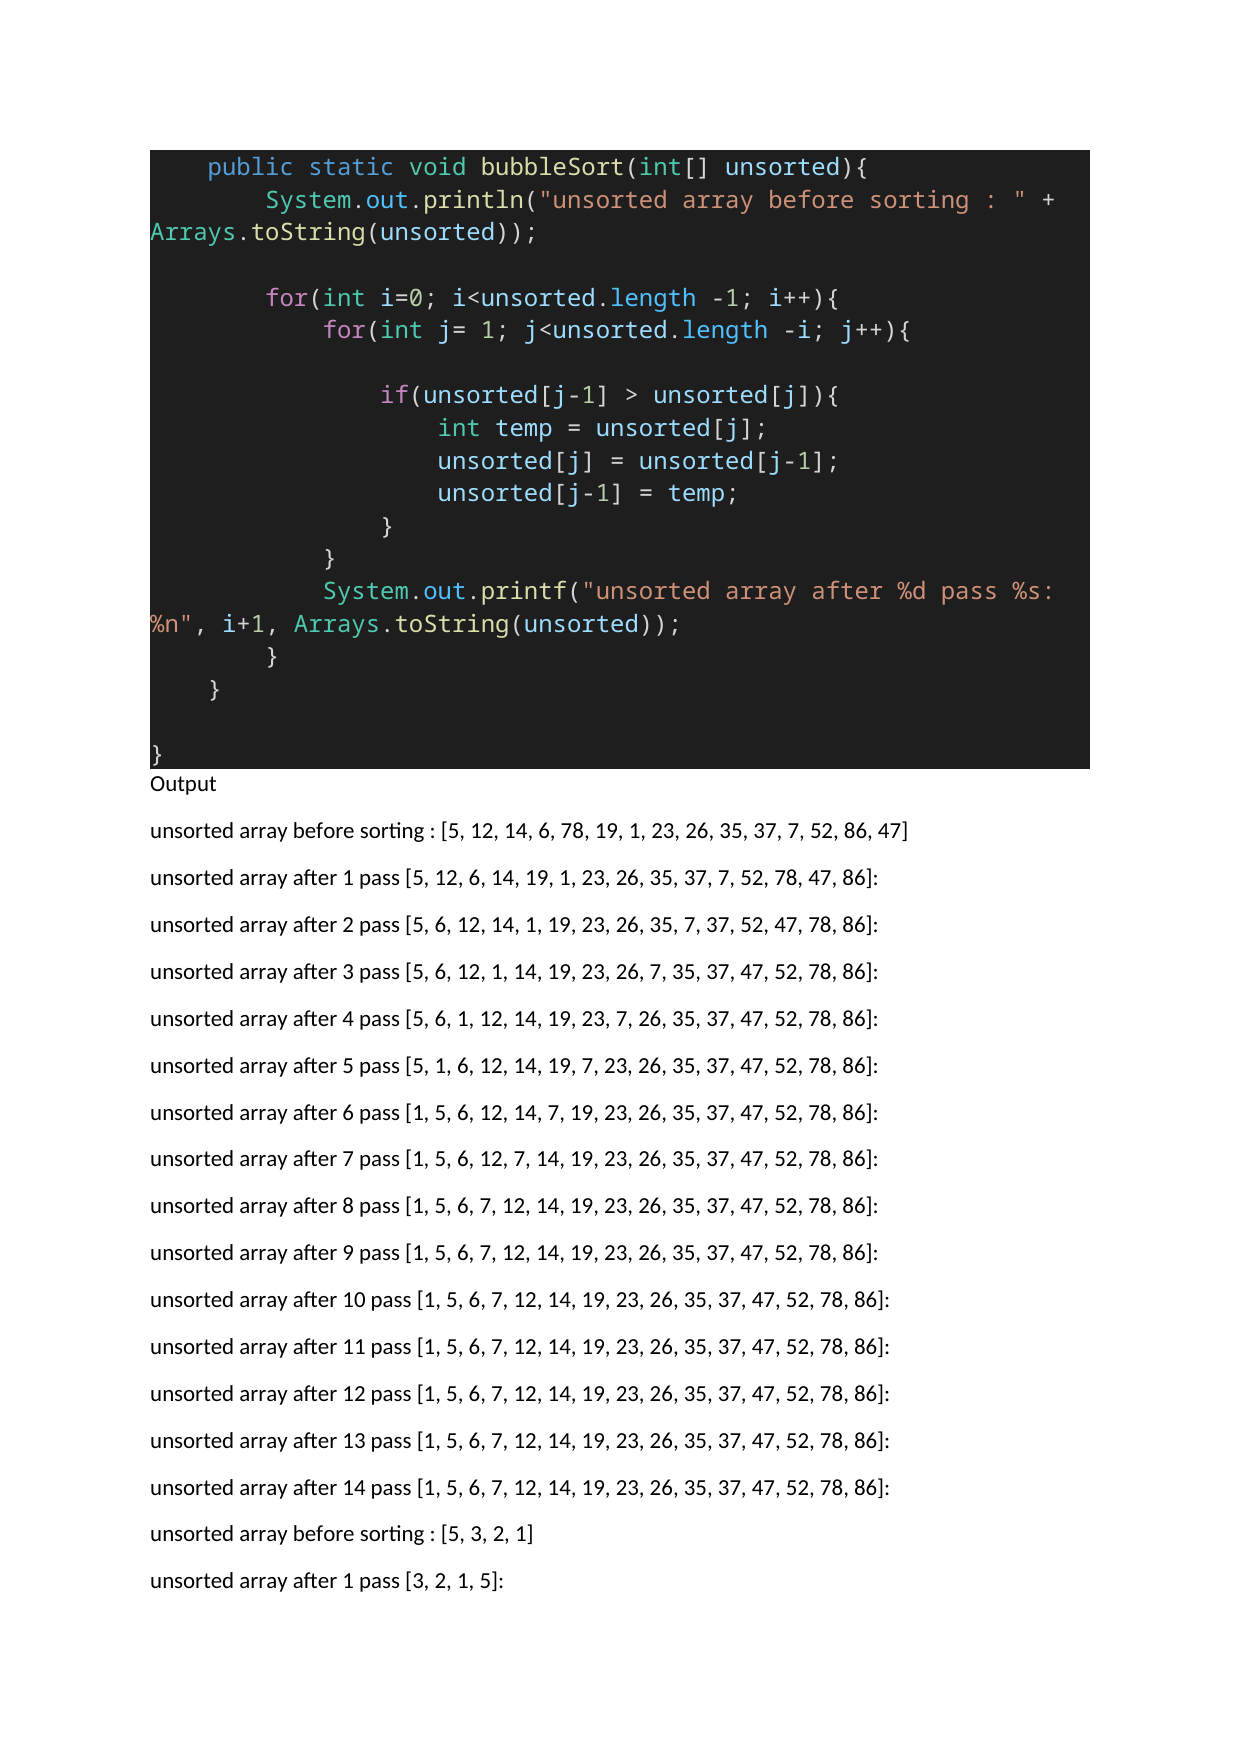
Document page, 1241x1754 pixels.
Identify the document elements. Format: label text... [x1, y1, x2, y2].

text unsorted array after 3 pass [5, 6, 12, 1, 14, 19, 23, 26, 7, 35, 37, 47, 52, 78, 86]: [150, 957, 1090, 985]
text System.out.printf("unsorted array after %d pass %s: %n", i+1, Arrays.toString(unsorted)); [150, 574, 1090, 639]
text unsorted array before sorting : [5, 3, 2, 1] [150, 1519, 1090, 1547]
text unsorted array after 5 pass [5, 1, 6, 12, 14, 19, 7, 23, 26, 35, 37, 47, 52, 78, 86]: [150, 1051, 1090, 1079]
text unsorted array after 2 pass [5, 6, 12, 14, 1, 19, 23, 26, 35, 7, 37, 52, 47, 78, 86]: [150, 910, 1090, 938]
text } [150, 737, 1090, 769]
text unsorted array after 7 pass [1, 5, 6, 12, 7, 14, 19, 23, 26, 35, 37, 47, 52, 78, 86]: [150, 1144, 1090, 1172]
text } [150, 672, 1090, 704]
text unsorted array after 6 pass [1, 5, 6, 12, 14, 7, 19, 23, 26, 35, 37, 47, 52, 78, 86]: [150, 1098, 1090, 1126]
text unsorted array after 14 pass [1, 5, 6, 7, 12, 14, 19, 23, 26, 35, 37, 47, 52, 78, 86]: [150, 1473, 1090, 1501]
text unsorted array after 11 pass [1, 5, 6, 7, 12, 14, 19, 23, 26, 35, 37, 47, 52, 78, 86]: [150, 1332, 1090, 1360]
text System.out.println("unsorted array before sorting : " + Arrays.toString(unsorted)); [150, 183, 1090, 248]
text if(unsorted[j-1] > unsorted[j]){ [150, 378, 1090, 411]
text } [150, 541, 1090, 574]
text } [150, 639, 1090, 672]
text unsorted[j-1] = temp; [150, 476, 1090, 509]
text unsorted array after 1 pass [3, 2, 1, 5]: [150, 1566, 1090, 1594]
text for(int j= 1; j<unsorted.length -i; j++){ [150, 313, 1090, 346]
text unsorted array after 4 pass [5, 6, 1, 12, 14, 19, 23, 7, 26, 35, 37, 47, 52, 78, 86]: [150, 1004, 1090, 1032]
text unsorted array after 13 pass [1, 5, 6, 7, 12, 14, 19, 23, 26, 35, 37, 47, 52, 78, 86]: [150, 1426, 1090, 1454]
text int temp = unsorted[j]; [150, 411, 1090, 443]
text } [150, 509, 1090, 541]
text for(int i=0; i<unsorted.length -1; i++){ [150, 280, 1090, 313]
text unsorted array after 8 pass [1, 5, 6, 7, 12, 14, 19, 23, 26, 35, 37, 47, 52, 78, 86]: [150, 1191, 1090, 1219]
text unsorted[j] = unsorted[j-1]; [150, 443, 1090, 476]
text unsorted array before sorting : [5, 12, 14, 6, 78, 19, 1, 23, 26, 35, 37, 7, 52, 86, 47] [150, 816, 1090, 844]
text public static void bubbleSort(int[] unsorted){ [150, 150, 1090, 183]
text Output [150, 769, 1090, 797]
text unsorted array after 1 pass [5, 12, 6, 14, 19, 1, 23, 26, 35, 37, 7, 52, 78, 47, 86]: [150, 863, 1090, 891]
text unsorted array after 9 pass [1, 5, 6, 7, 12, 14, 19, 23, 26, 35, 37, 47, 52, 78, 86]: [150, 1238, 1090, 1266]
text unsorted array after 12 pass [1, 5, 6, 7, 12, 14, 19, 23, 26, 35, 37, 47, 52, 78, 86]: [150, 1379, 1090, 1407]
text unsorted array after 10 pass [1, 5, 6, 7, 12, 14, 19, 23, 26, 35, 37, 47, 52, 78, 86]: [150, 1285, 1090, 1313]
